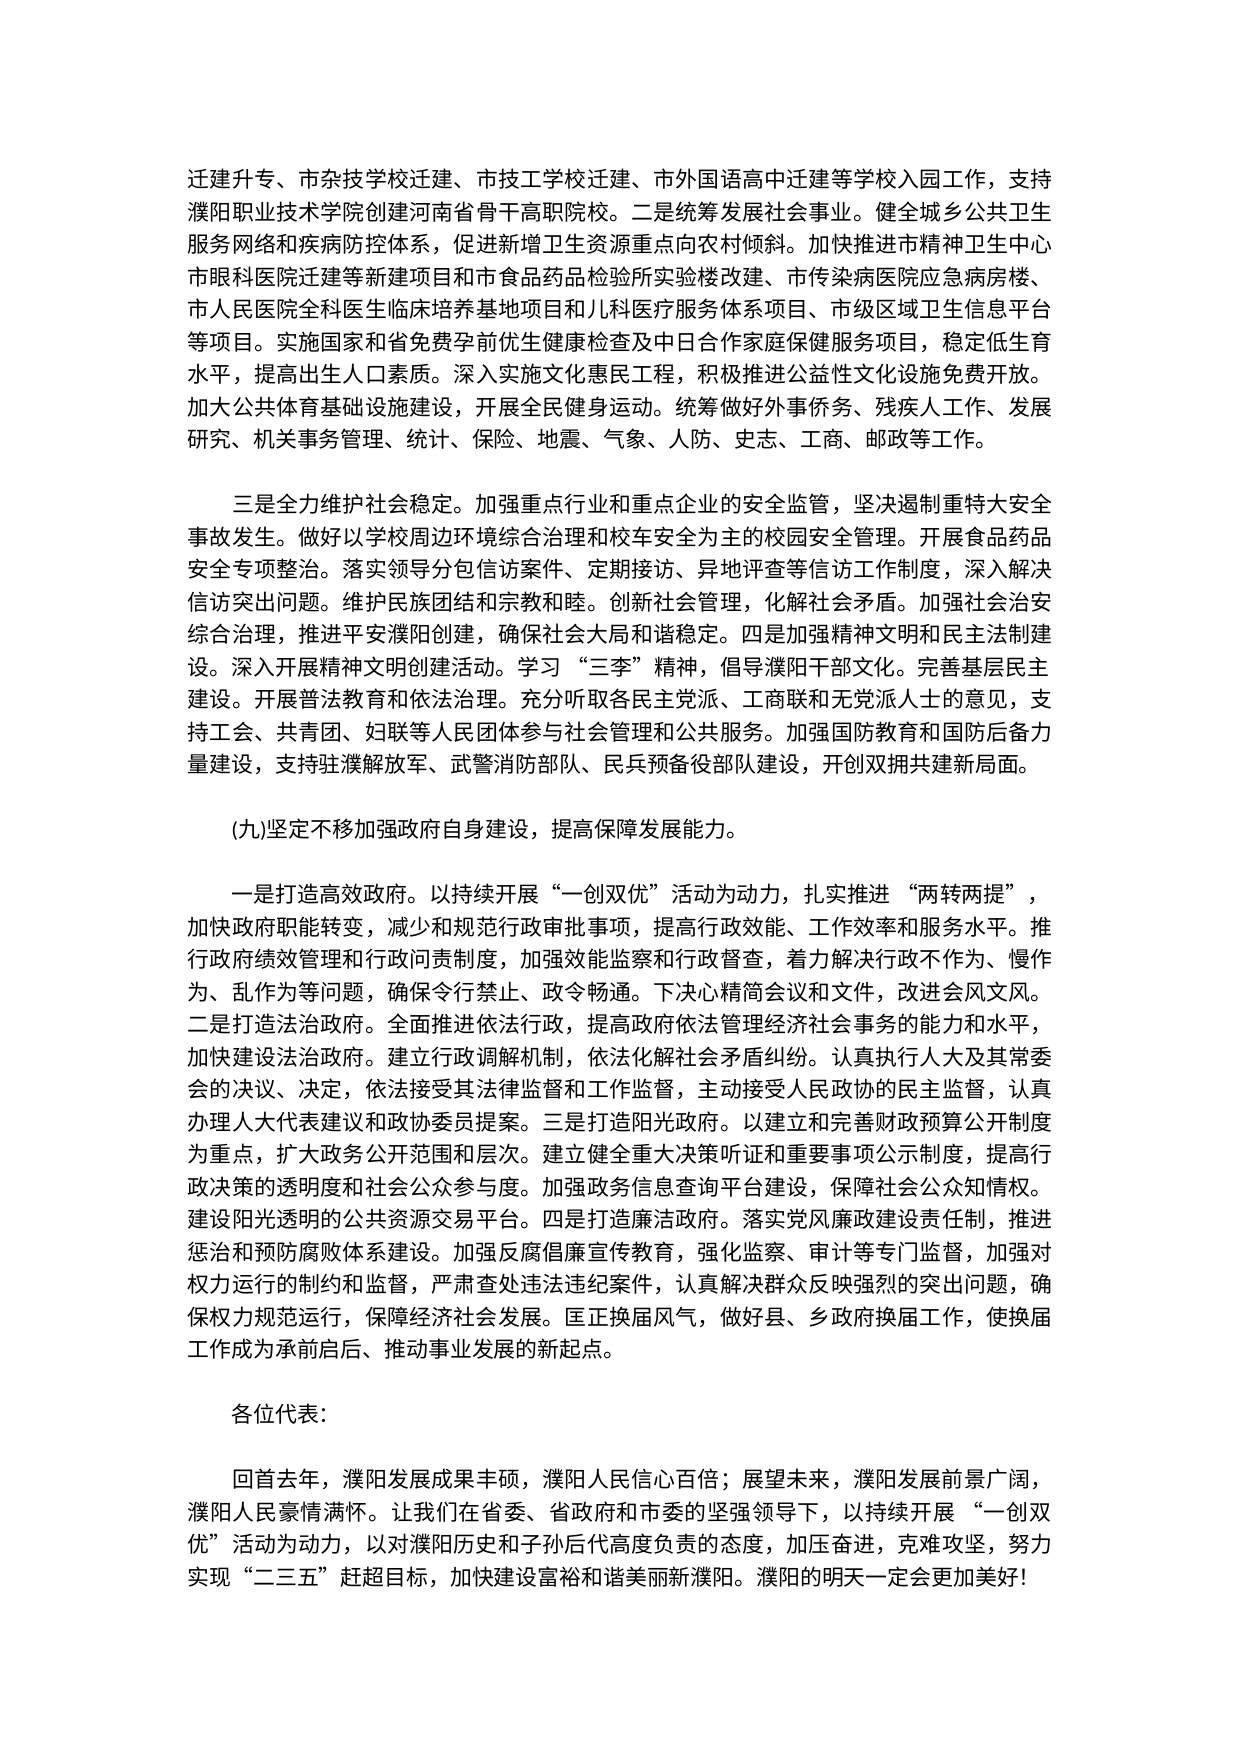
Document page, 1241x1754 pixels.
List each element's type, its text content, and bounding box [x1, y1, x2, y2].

text 三是全力维护社会稳定。加强重点行业和重点企业的安全监管，坚决遏制重特大安全事故发生。做好以学校周边环境综合治理和校车安全为主的校园安全管理。开展食品药品安全专项整治。落实领导分包信访案件、定期接访、异地评查等信访工作制度，深入解决信访突出问题。维护民族团结和宗教和睦。创新社会管理，化解社会矛盾。加强社会治安综合治理，推进平安濮阳创建，确保社会大局和谐稳定。四是加强精神文明和民主法制建设。深入开展精神文明创建活动。学习 “三李”精神，倡导濮阳干部文化。完善基层民主建设。开展普法教育和依法治理。充分听取各民主党派、工商联和无党派人士的意见，支持工会、共青团、妇联等人民团体参与社会管理和公共服务。加强国防教育和国防后备力量建设，支持驻濮解放军、武警消防部队、民兵预备役部队建设，开创双拥共建新局面。 [187, 487, 1053, 779]
text 各位代表： [187, 1397, 1053, 1429]
text 回首去年，濮阳发展成果丰硕，濮阳人民信心百倍；展望未来，濮阳发展前景广阔，濮阳人民豪情满怀。让我们在省委、省政府和市委的坚强领导下，以持续开展 “一创双优”活动为动力，以对濮阳历史和子孙后代高度负责的态度，加压奋进，克难攻坚，努力实现“二三五”赶超目标，加快建设富裕和谐美丽新濮阳。濮阳的明天一定会更加美好！ [187, 1462, 1053, 1592]
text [187, 162, 1053, 454]
text 一是打造高效政府。以持续开展“一创双优”活动为动力，扎实推进 “两转两提”，加快政府职能转变，减少和规范行政审批事项，提高行政效能、工作效率和服务水平。推行政府绩效管理和行政问责制度，加强效能监察和行政督查，着力解决行政不作为、慢作为、乱作为等问题，确保令行禁止、政令畅通。下决心精简会议和文件，改进会风文风。二是打造法治政府。全面推进依法行政，提高政府依法管理经济社会事务的能力和水平，加快建设法治政府。建立行政调解机制，依法化解社会矛盾纠纷。认真执行人大及其常委会的决议、决定，依法接受其法律监督和工作监督，主动接受人民政协的民主监督，认真办理人大代表建议和政协委员提案。三是打造阳光政府。以建立和完善财政预算公开制度为重点，扩大政务公开范围和层次。建立健全重大决策听证和重要事项公示制度，提高行政决策的透明度和社会公众参与度。加强政务信息查询平台建设，保障社会公众知情权。建设阳光透明的公共资源交易平台。四是打造廉洁政府。落实党风廉政建设责任制，推进惩治和预防腐败体系建设。加强反腐倡廉宣传教育，强化监察、审计等专门监督，加强对权力运行的制约和监督，严肃查处违法违纪案件，认真解决群众反映强烈的突出问题，确保权力规范运行，保障经济社会发展。匡正换届风气，做好县、乡政府换届工作，使换届工作成为承前启后、推动事业发展的新起点。 [187, 877, 1053, 1364]
text (九)坚定不移加强政府自身建设，提高保障发展能力。 [187, 812, 1053, 844]
